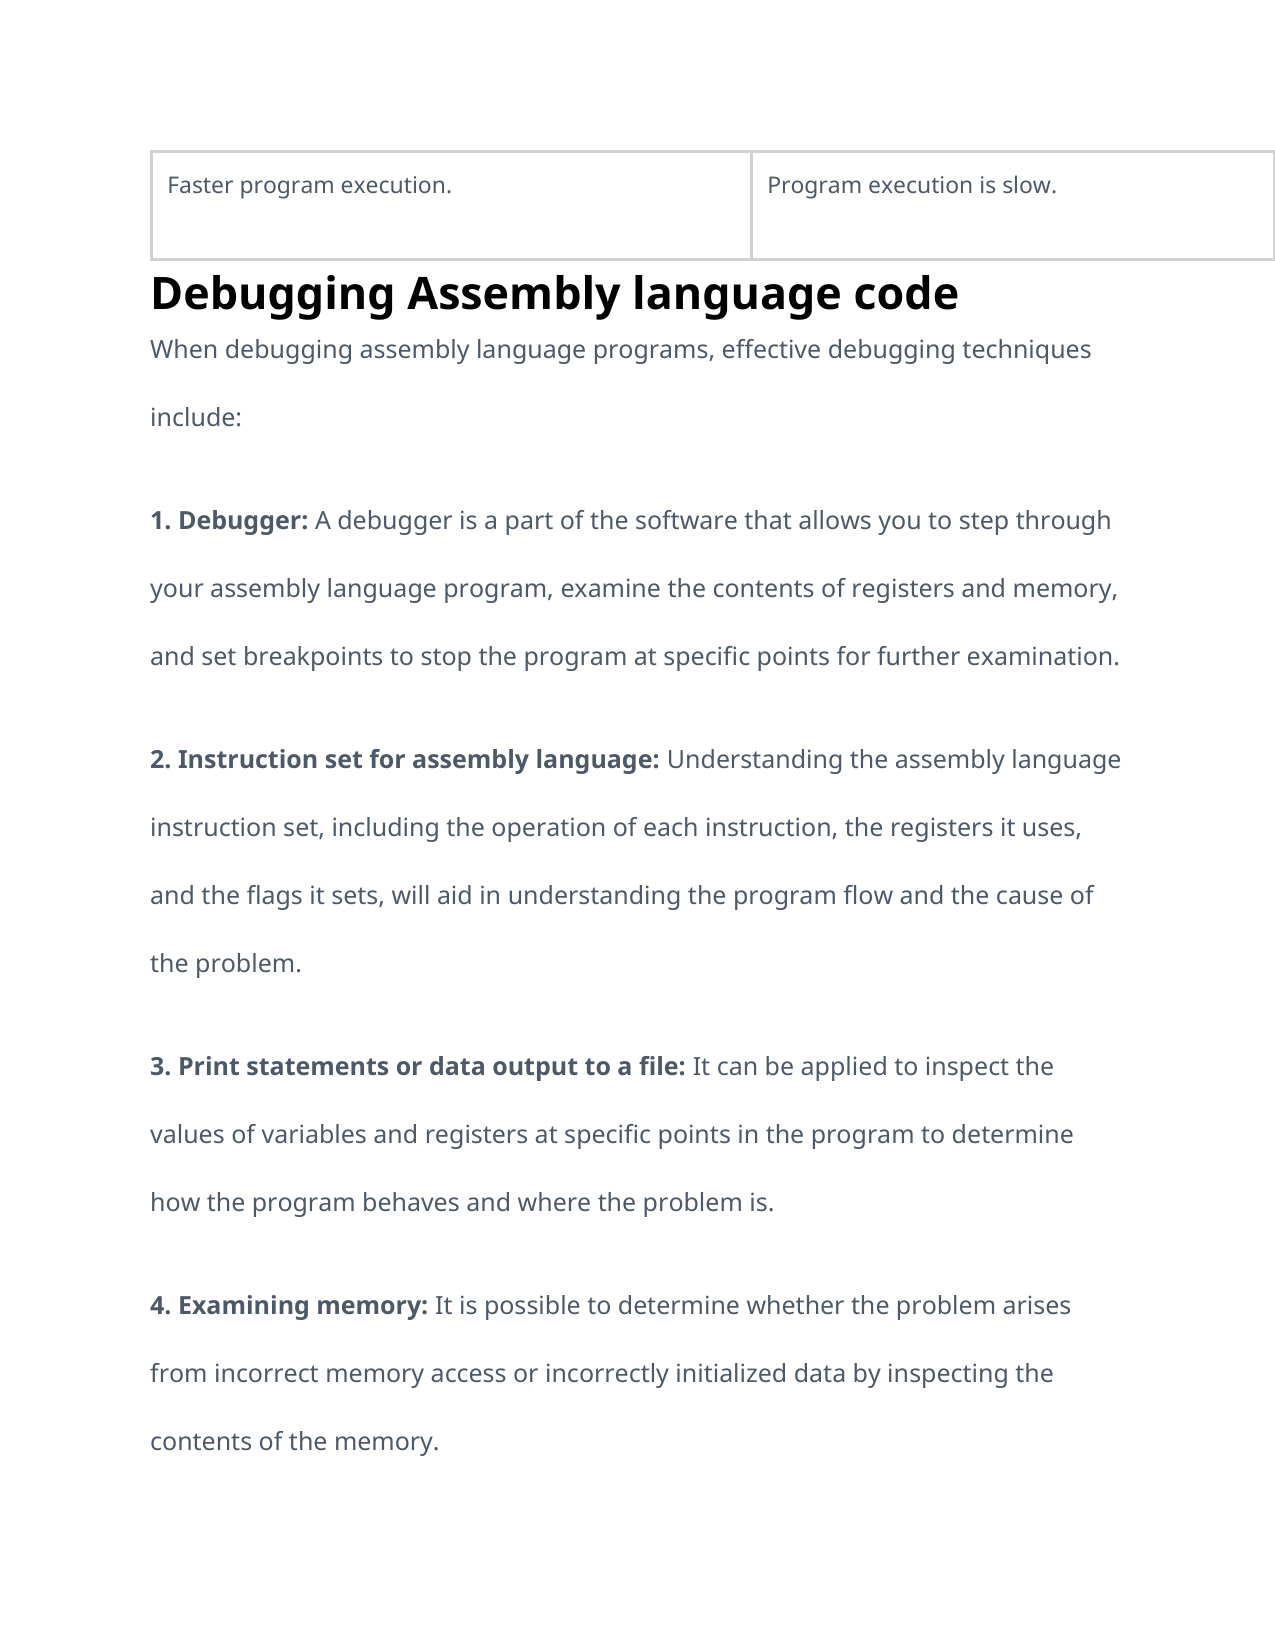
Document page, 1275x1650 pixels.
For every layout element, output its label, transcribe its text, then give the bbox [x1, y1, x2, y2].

text 2. Instruction set for assembly language: Understanding the assembly language instruction set, including the operation of each instruction, the registers it uses, and the flags it sets, will aid in understanding the program flow and the cause of the problem. [150, 742, 1125, 980]
table_cell Program execution is slow. [753, 153, 1273, 258]
table_cell Faster program execution. [153, 153, 750, 258]
text 4. Examining memory: It is possible to determine whether the problem arises from incorrect memory access or incorrectly initialized data by inspecting the contents of the memory. [150, 1288, 1125, 1458]
text When debugging assembly language programs, effective debugging techniques include: [150, 332, 1125, 434]
subtitle Debugging Assembly language code [150, 261, 1125, 322]
text 3. Print statements or data output to a file: It can be applied to inspect the values of variables and registers at specific points in the program to determine how the program behaves and where the problem is. [150, 1049, 1125, 1219]
text 1. Debugger: A debugger is a part of the software that allows you to step through your assembly language program, examine the contents of registers and memory, and set breakpoints to stop the program at specific points for further examination. [150, 503, 1125, 673]
